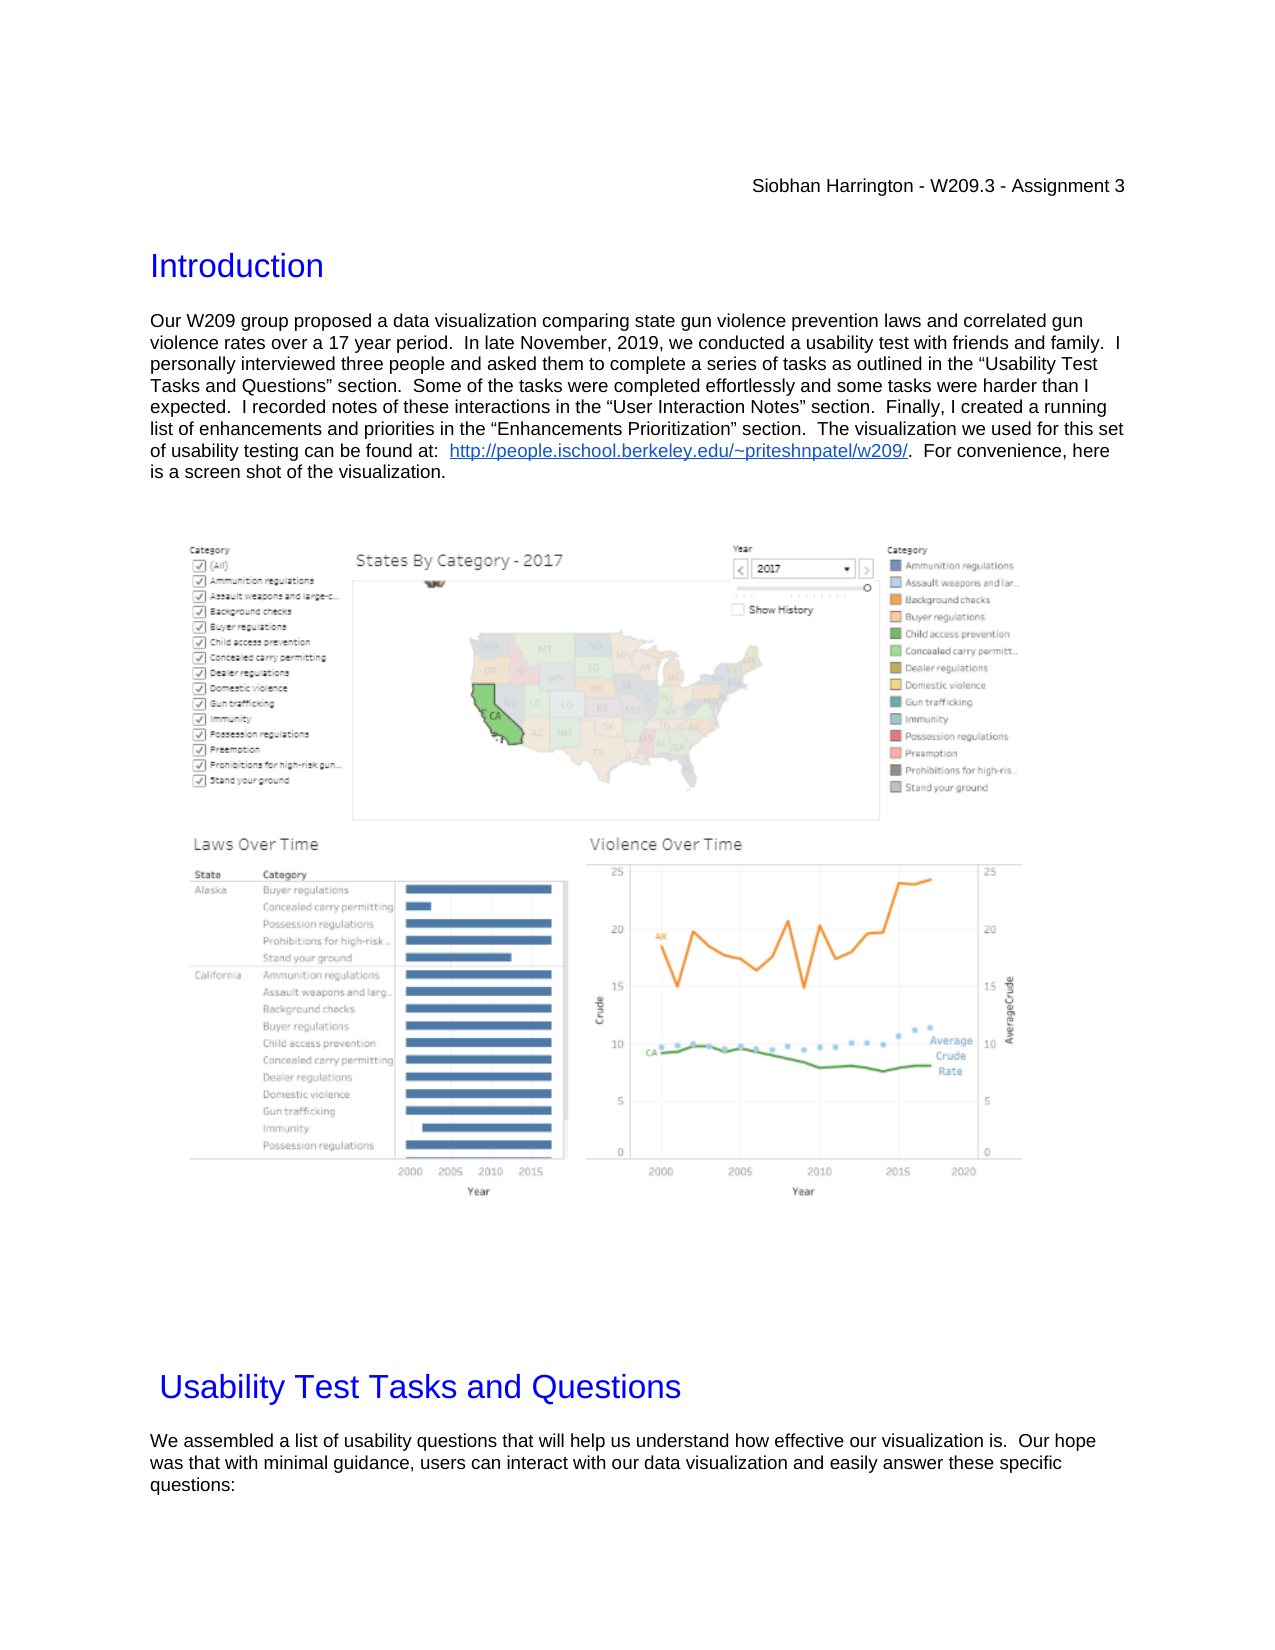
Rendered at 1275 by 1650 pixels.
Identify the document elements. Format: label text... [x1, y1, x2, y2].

text Our W209 group proposed a data visualization comparing state gun violence prevention laws and correlated gun violence rates over a 17 year period. In late November, 2019, we conducted a usability test with friends and family. I personally interviewed three people and asked them to complete a series of tasks as outlined in the “Usability Test Tasks and Questions” section. Some of the tasks were completed effortlessly and some tasks were harder than I expected. I recorded notes of these interactions in the “User Interaction Notes” section. Finally, I created a running list of enhancements and priorities in the “Enhancements Prioritization” section. The visualization we used for this set of usability testing can be found at: http://people.ischool.berkeley.edu/~priteshnpatel/w209/. For convenience, here is a screen shot of the visualization. [150, 310, 1125, 482]
text Siobhan Harrington - W209.3 - Assignment 3 [150, 175, 1125, 197]
picture [150, 533, 1125, 1207]
subtitle Introduction [150, 247, 1125, 285]
subtitle Usability Test Tasks and Questions [150, 1367, 1125, 1405]
text We assembled a list of usability questions that will help us understand how effective our visualization is. Our hope was that with minimal guidance, users can interact with our data visualization and easily answer these specific questions: [150, 1430, 1125, 1495]
